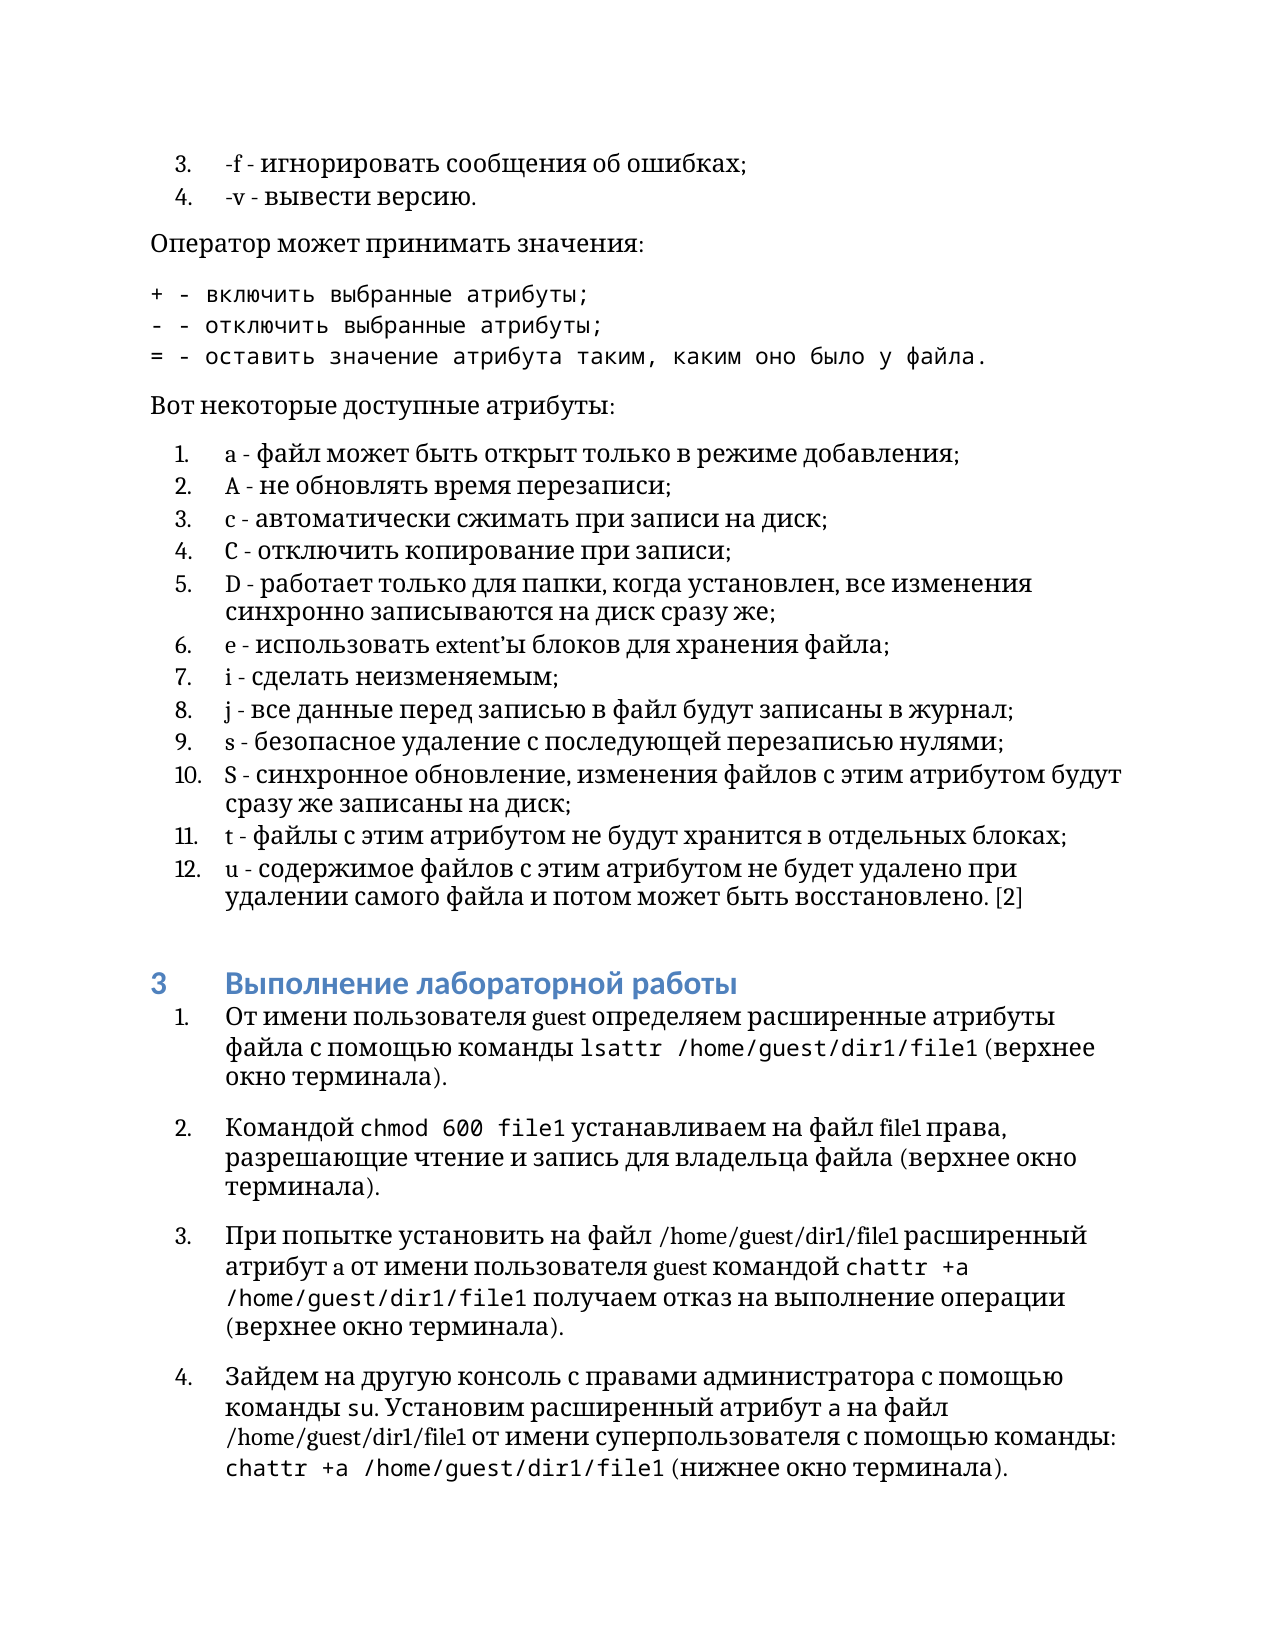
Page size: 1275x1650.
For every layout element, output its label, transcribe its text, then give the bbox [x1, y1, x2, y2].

list i - сделать неизменяемым; [175, 663, 1125, 692]
list S - синхронное обновление, изменения файлов с этим атрибутом будут сразу же записаны на диск; [175, 761, 1125, 818]
list D - работает только для папки, когда установлен, все изменения синхронно записываются на диск сразу же; [175, 569, 1125, 627]
list A - не обновлять время перезаписи; [175, 472, 1125, 501]
list Командой chmod 600 file1 устанавливаем на файл file1 права, разрешающие чтение и запись для владельца файла (верхнее окно терминала). [175, 1112, 1125, 1201]
text Оператор может принимать значения: [150, 230, 1125, 259]
list e - использовать extent’ы блоков для хранения файла; [175, 631, 1125, 659]
list -v - вывести версию. [175, 182, 1125, 211]
list a - файл может быть открыт только в режиме добавления; [175, 439, 1125, 468]
list Зайдем на другую консоль с правами администратора с помощью команды su. Установим расширенный атрибут a на файл /home/guest/dir1/file1 от имени суперпользователя с помощью команды: chattr +a /home/guest/dir1/file1 (нижнее окно терминала). [175, 1363, 1125, 1483]
list t - файлы с этим атрибутом не будут хранится в отдельных блоках; [175, 822, 1125, 851]
text Вот некоторые доступные атрибуты: [150, 392, 1125, 421]
list s - безопасное удаление с последующей перезаписью нулями; [175, 728, 1125, 757]
list C - отключить копирование при записи; [175, 537, 1125, 566]
list При попытке установить на файл /home/guest/dir1/file1 расширенный атрибут a от имени пользователя guest командой chattr +a /home/guest/dir1/file1 получаем отказ на выполнение операции (верхнее окно терминала). [175, 1222, 1125, 1342]
list От имени пользователя guest определяем расширенные атрибуты файла с помощью команды lsattr /home/guest/dir1/file1 (верхнее окно терминала). [175, 1003, 1125, 1092]
list j - все данные перед записью в файл будут записаны в журнал; [175, 696, 1125, 724]
subtitle 3 Выполнение лабораторной работы [150, 962, 1125, 1003]
list c - автоматически сжимать при записи на диск; [175, 504, 1125, 533]
list u - содержимое файлов с этим атрибутом не будет удалено при удалении самого файла и потом может быть восстановлено. [2] [175, 854, 1125, 912]
list -f - игнорировать сообщения об ошибках; [175, 150, 1125, 179]
text + - включить выбранные атрибуты; - - отключить выбранные атрибуты; = - оставить значение атрибута таким, каким оно было у файла. [150, 277, 1125, 371]
